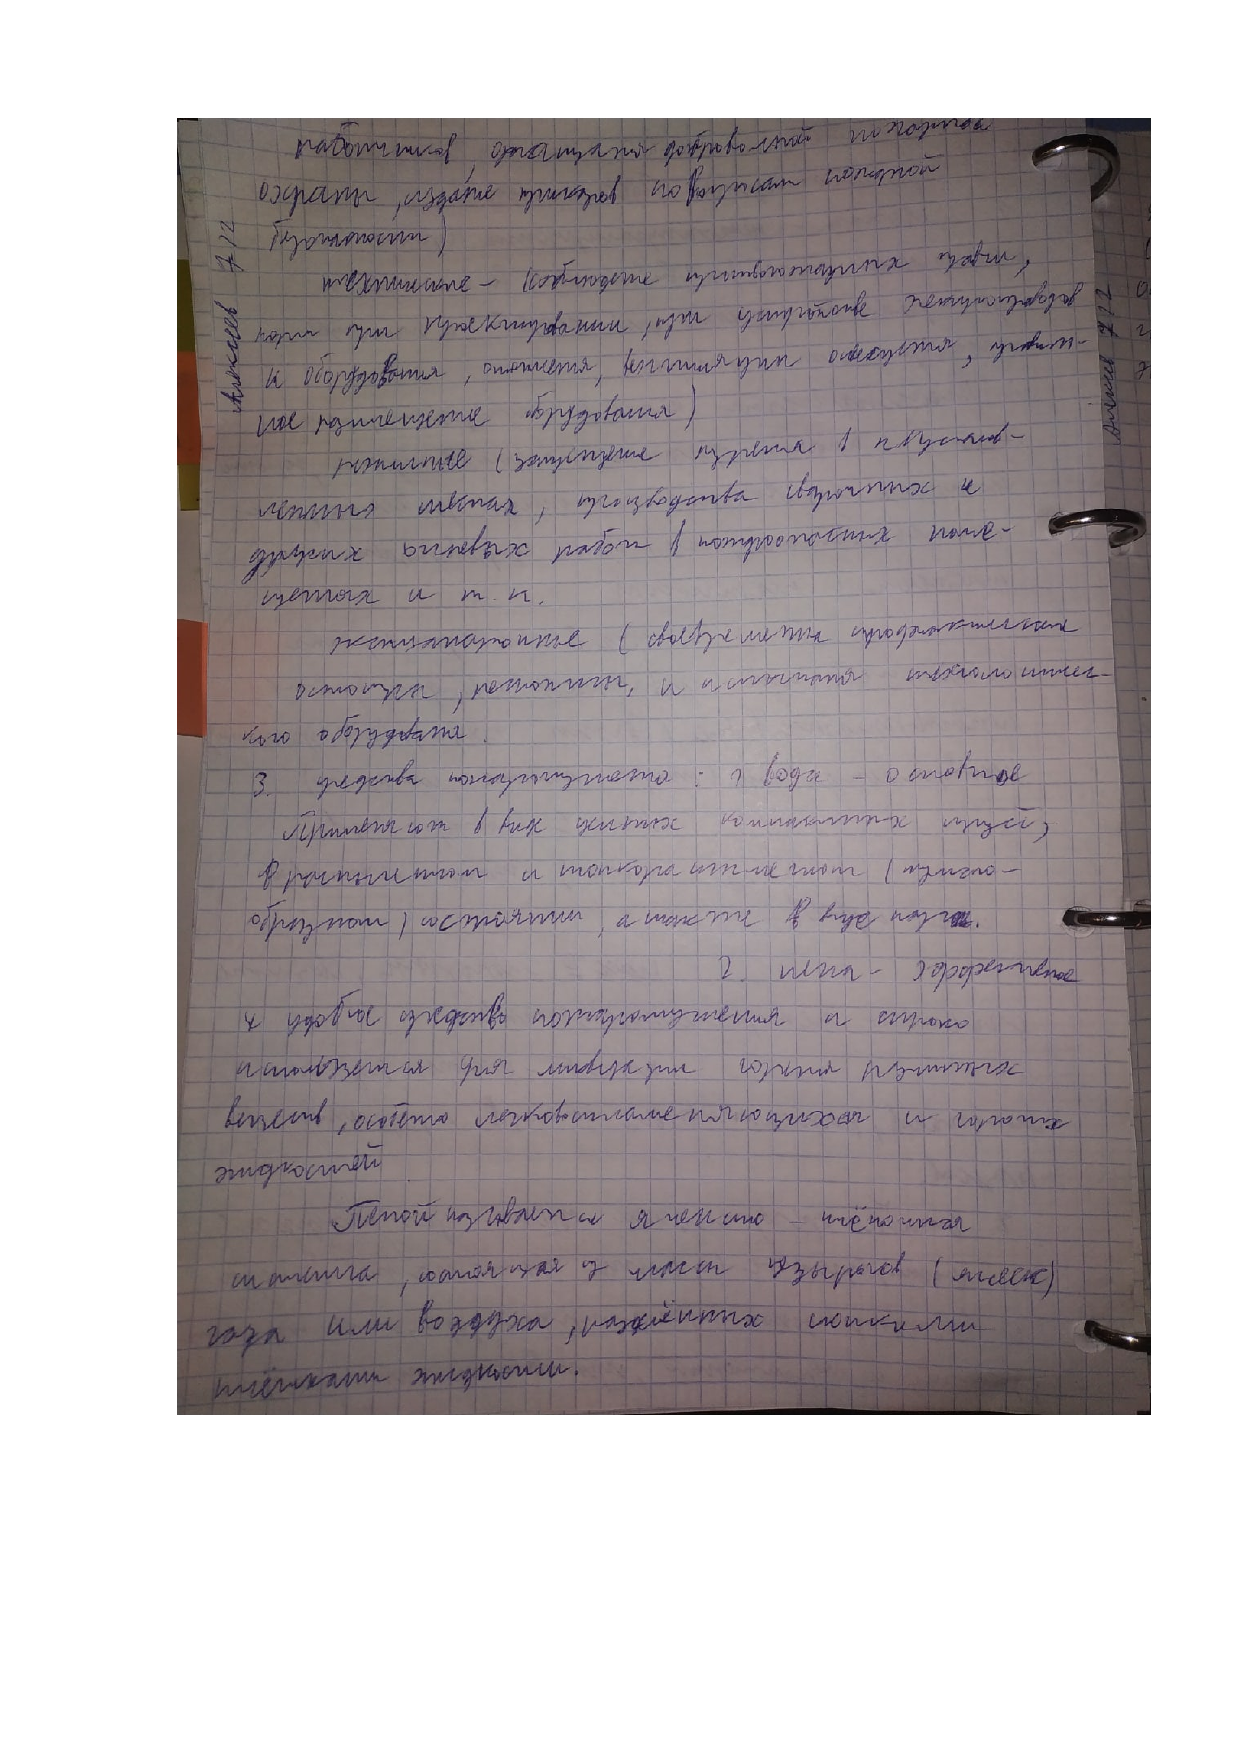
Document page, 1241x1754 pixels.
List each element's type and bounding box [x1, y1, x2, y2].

picture [177, 118, 1151, 1415]
